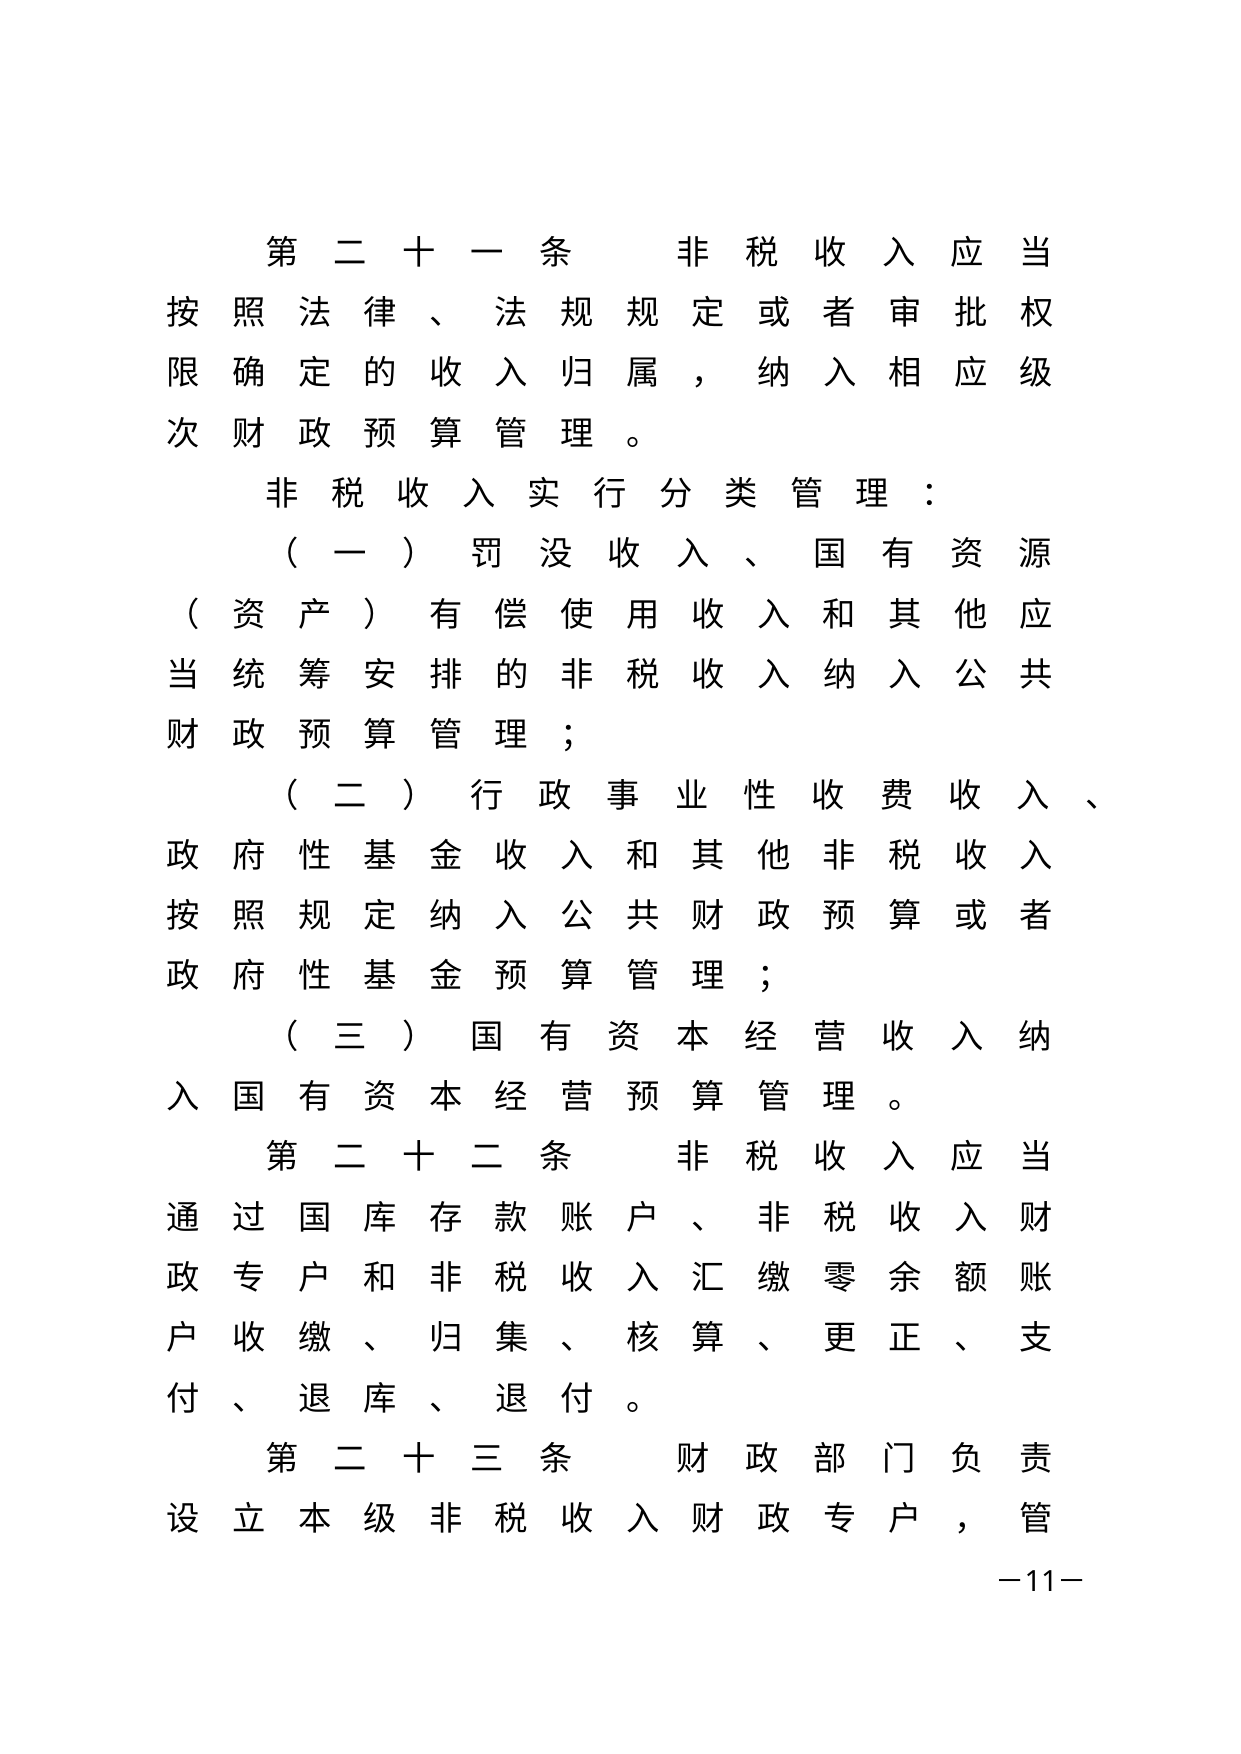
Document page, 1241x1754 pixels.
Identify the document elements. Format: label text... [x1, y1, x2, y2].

text 第二十三条 财政部门负责设立本级非税收入财政专户，管理本级非税收入财政专户和汇缴零余额账户。 [167, 1426, 1085, 1546]
text （一）罚没收入、国有资源（资产）有偿使用收入和其他应当统筹安排的非税收入纳入公共财政预算管理； [167, 521, 1085, 762]
text （三）国有资本经营收入纳入国有资本经营预算管理。 [167, 1003, 1085, 1124]
text 非税收入实行分类管理： [167, 461, 1085, 521]
text 第二十二条 非税收入应当通过国库存款账户、非税收入财政专户和非税收入汇缴零余额账户收缴、归集、核算、更正、支付、退库、退付。 [167, 1124, 1085, 1426]
text （二）行政事业性收费收入、政府性基金收入和其他非税收入按照规定纳入公共财政预算或者政府性基金预算管理； [167, 762, 1085, 1003]
text 第二十一条 非税收入应当按照法律、法规规定或者审批权限确定的收入归属，纳入相应级次财政预算管理。 [167, 219, 1085, 461]
